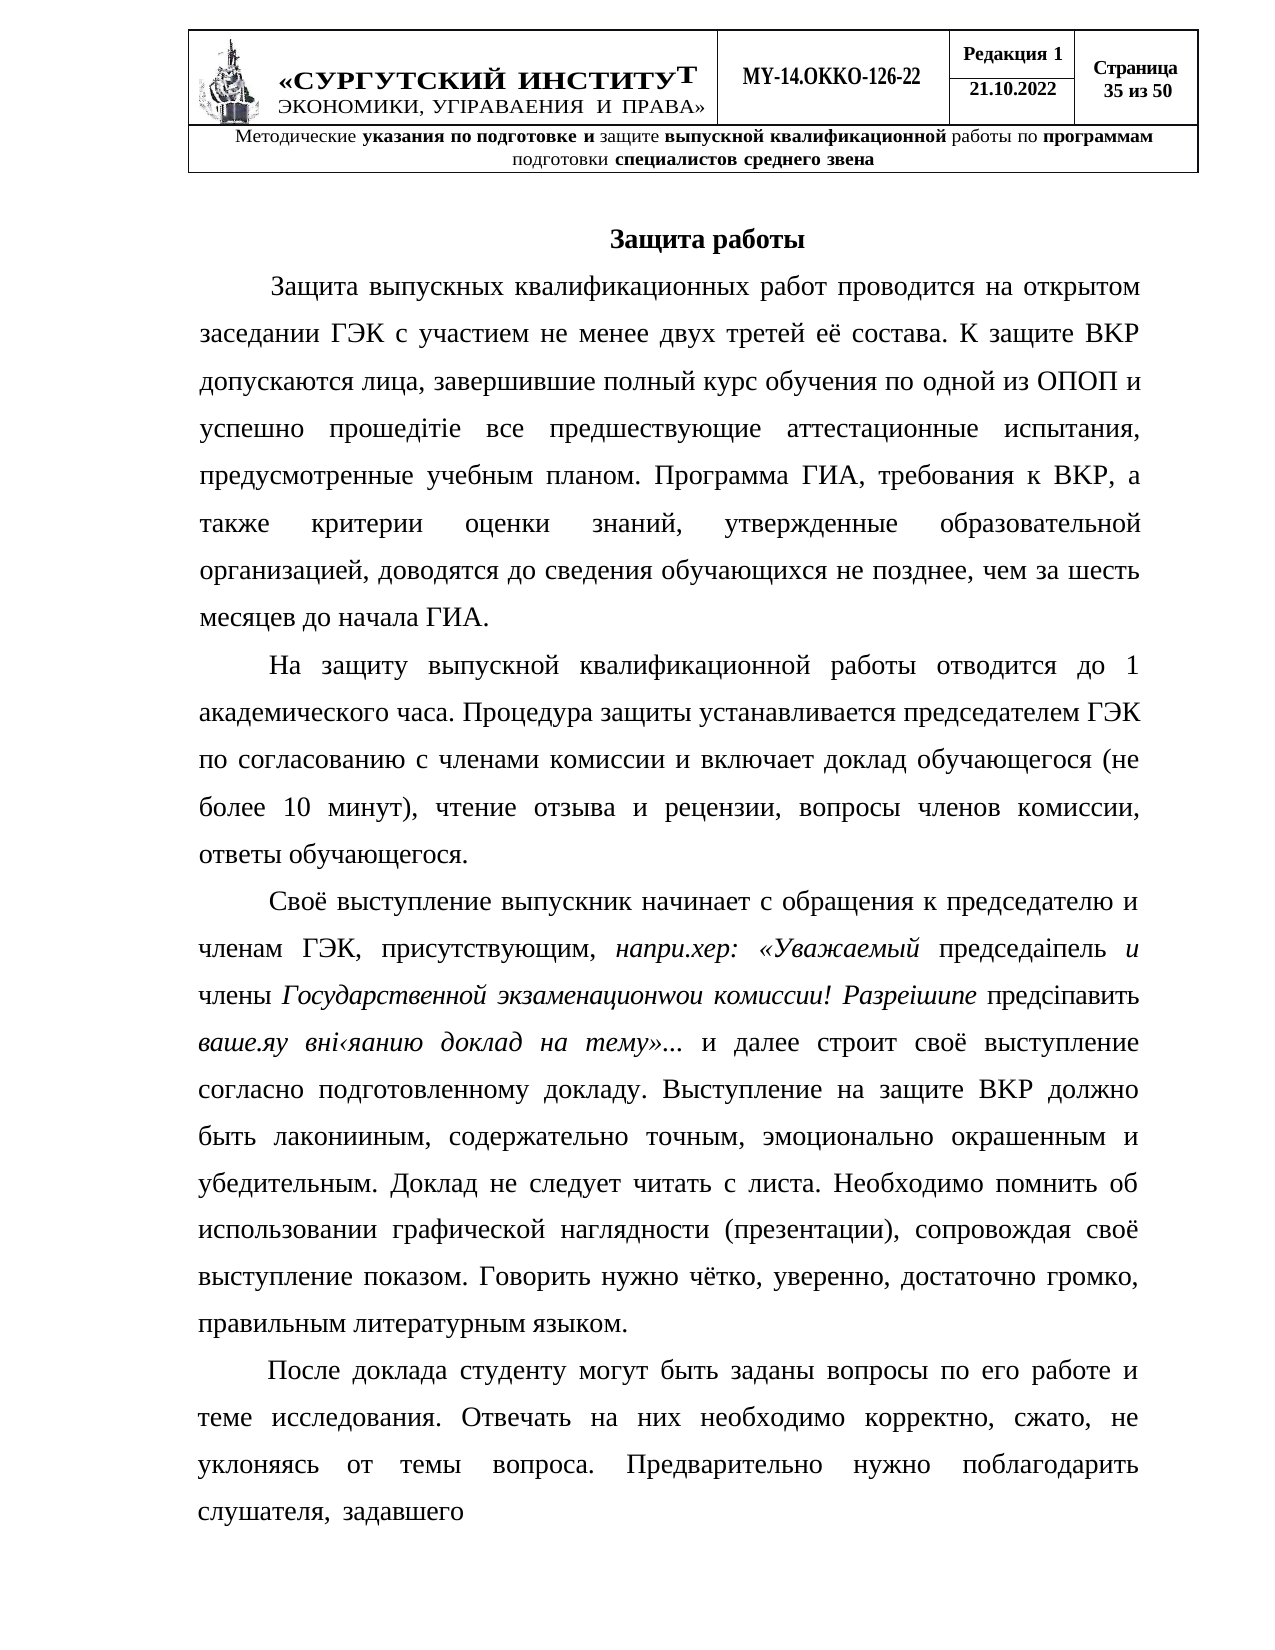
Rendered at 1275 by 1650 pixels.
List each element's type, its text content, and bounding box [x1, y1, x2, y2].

subtitle Защита работы [609, 222, 1212, 254]
text Защита выпускных квалификационных работ проводится на открытом заседании ГЭК с участием не менее двух третей её состава. К защите BKP допускаются лица, завершившие полный курс обучения по одной из OПOП и успешно прошедітіе все предшествующие аттестационные испытания, предусмотренные учебным планом. Программа ГИА, требования к BKP, а также критерии оценки знаний, утвержденные образовательной организацией, доводятся до сведения обучающихся не позднее, чем за шесть месяцев до начала ГИА. [199, 269, 1141, 633]
text На защиту выпускной квалификационной работы отводится до 1 академического часа. Процедура защиты устанавливается председателем ГЭК по согласованию с членами комиссии и включает доклад обучающегося (не более 10 минут), чтение отзыва и рецензии, вопросы членов комиссии, ответы обучающегося. [198, 648, 1141, 869]
text Своё выступление выпускник начинает с обращения к председателю и членам ГЭК, присутствующим, напри.хер: «Уважаемый председаіпель и члены Государственной экзаменационwои комиссии! Разреішипе предсіпавить ваше.яу вні‹яанию доклад на тему»... и далее строит своё выступление согласно подготовленному докладу. Выступление на защите BKP должно быть лаконииным, содержательно точным, эмоционально окрашенным и убедительным. Доклад не следует читать с листа. Необходимо помнить об использовании графической наглядности (презентации), сопровождая своё выступление показом. Говорить нужно чётко, уверенно, достаточно громко, правильным литературным языком. [198, 884, 1140, 1339]
table_header MY-14.OKKO-126-22 [718, 31, 949, 124]
table_cell Методические указания по подготовке и защите выпускной квалификационной работы по программам подготовки специалистов среднего звена [189, 126, 1197, 172]
table_cell 21.10.2022 [950, 79, 1074, 124]
text После доклада студенту могут быть заданы вопросы по его работе и теме исследования. Отвечать на них необходимо корректно, сжато, не уклоняясь от темы вопроса. Предварительно нужно поблагодарить слушателя, задавшего [197, 1353, 1139, 1526]
table_header Редакция 1 [950, 31, 1074, 77]
table_header Страница 35 из 50 [1075, 31, 1197, 124]
table_header «СУРГУТСКИЙ ИНСТИТУТ ЭКОНОМИКИ, УГІРАВАЕНИЯ И ПРАВА» [189, 31, 717, 124]
